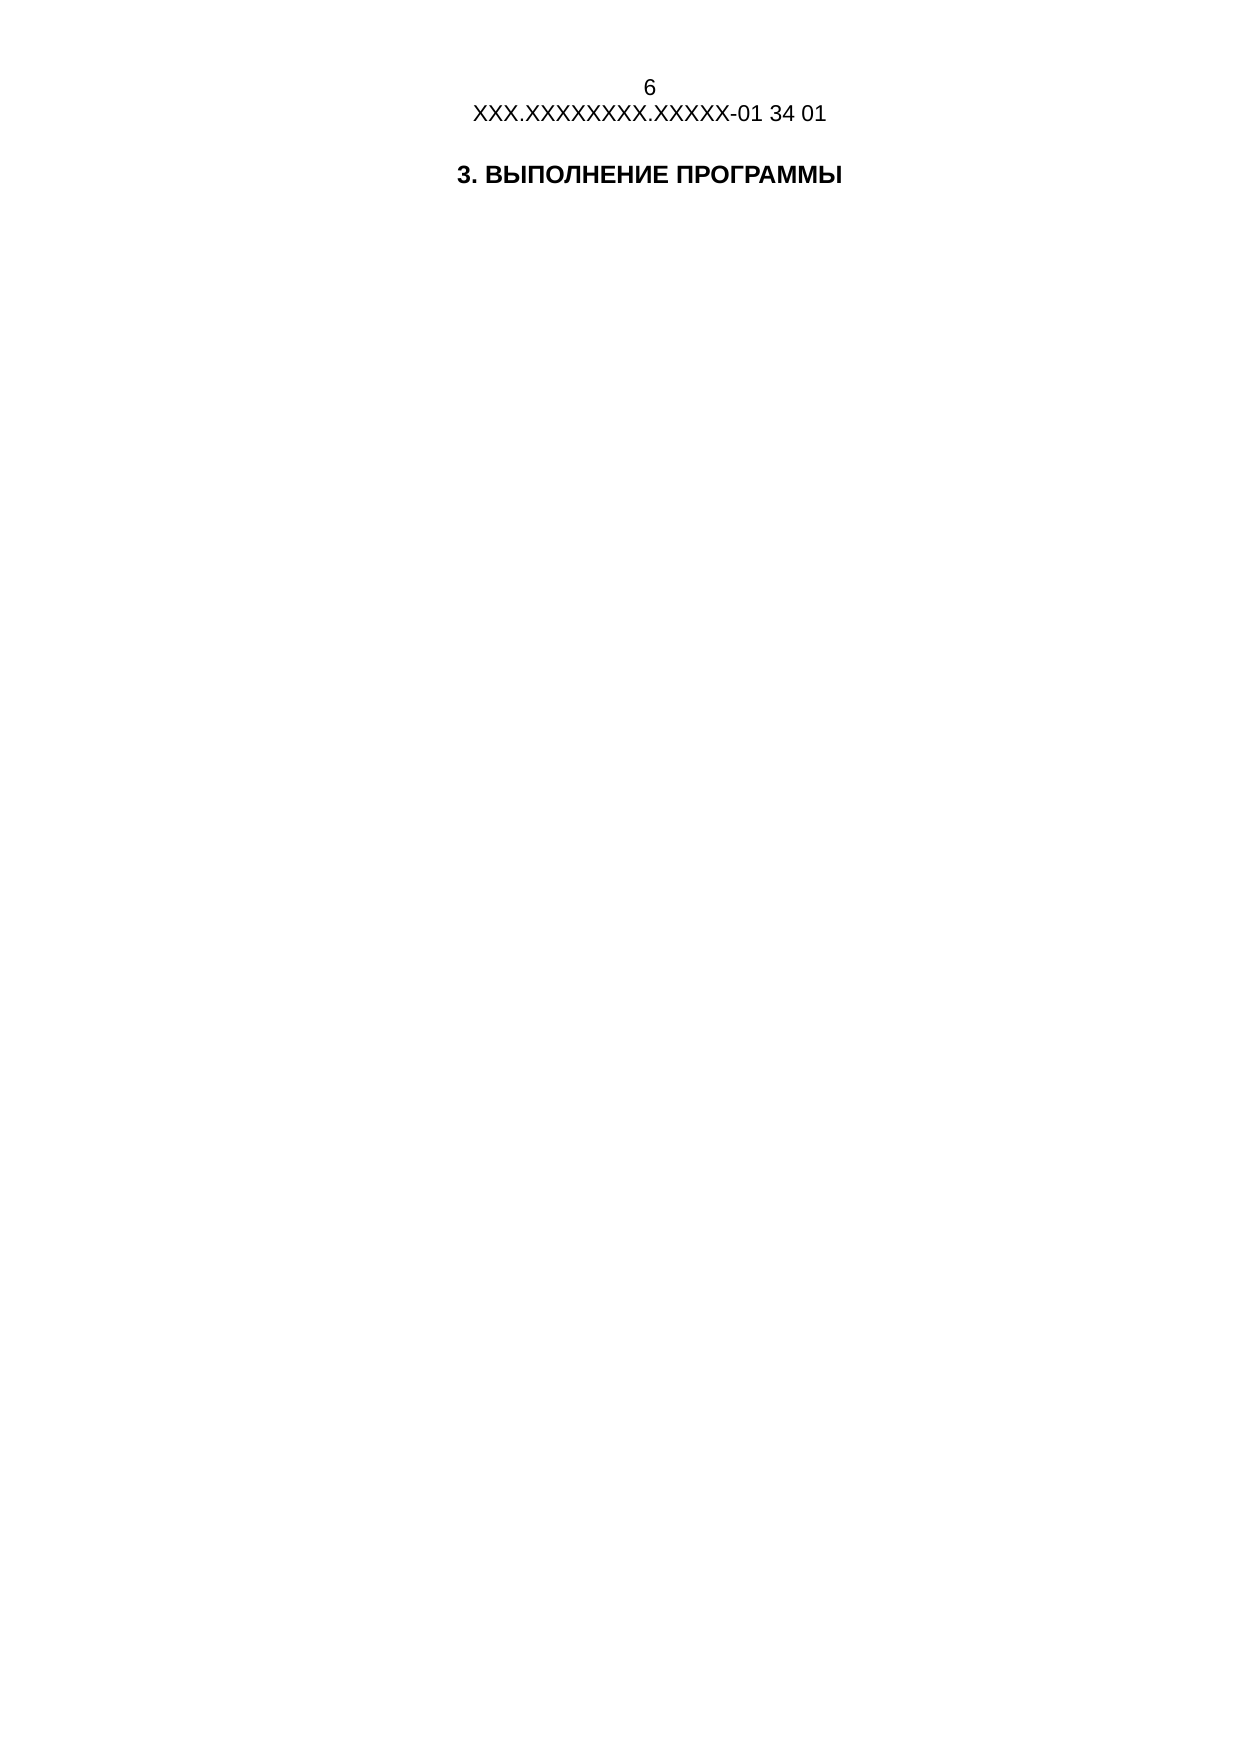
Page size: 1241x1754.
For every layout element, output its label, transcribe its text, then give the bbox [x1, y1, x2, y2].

text Выполнение программы [118, 160, 1181, 189]
